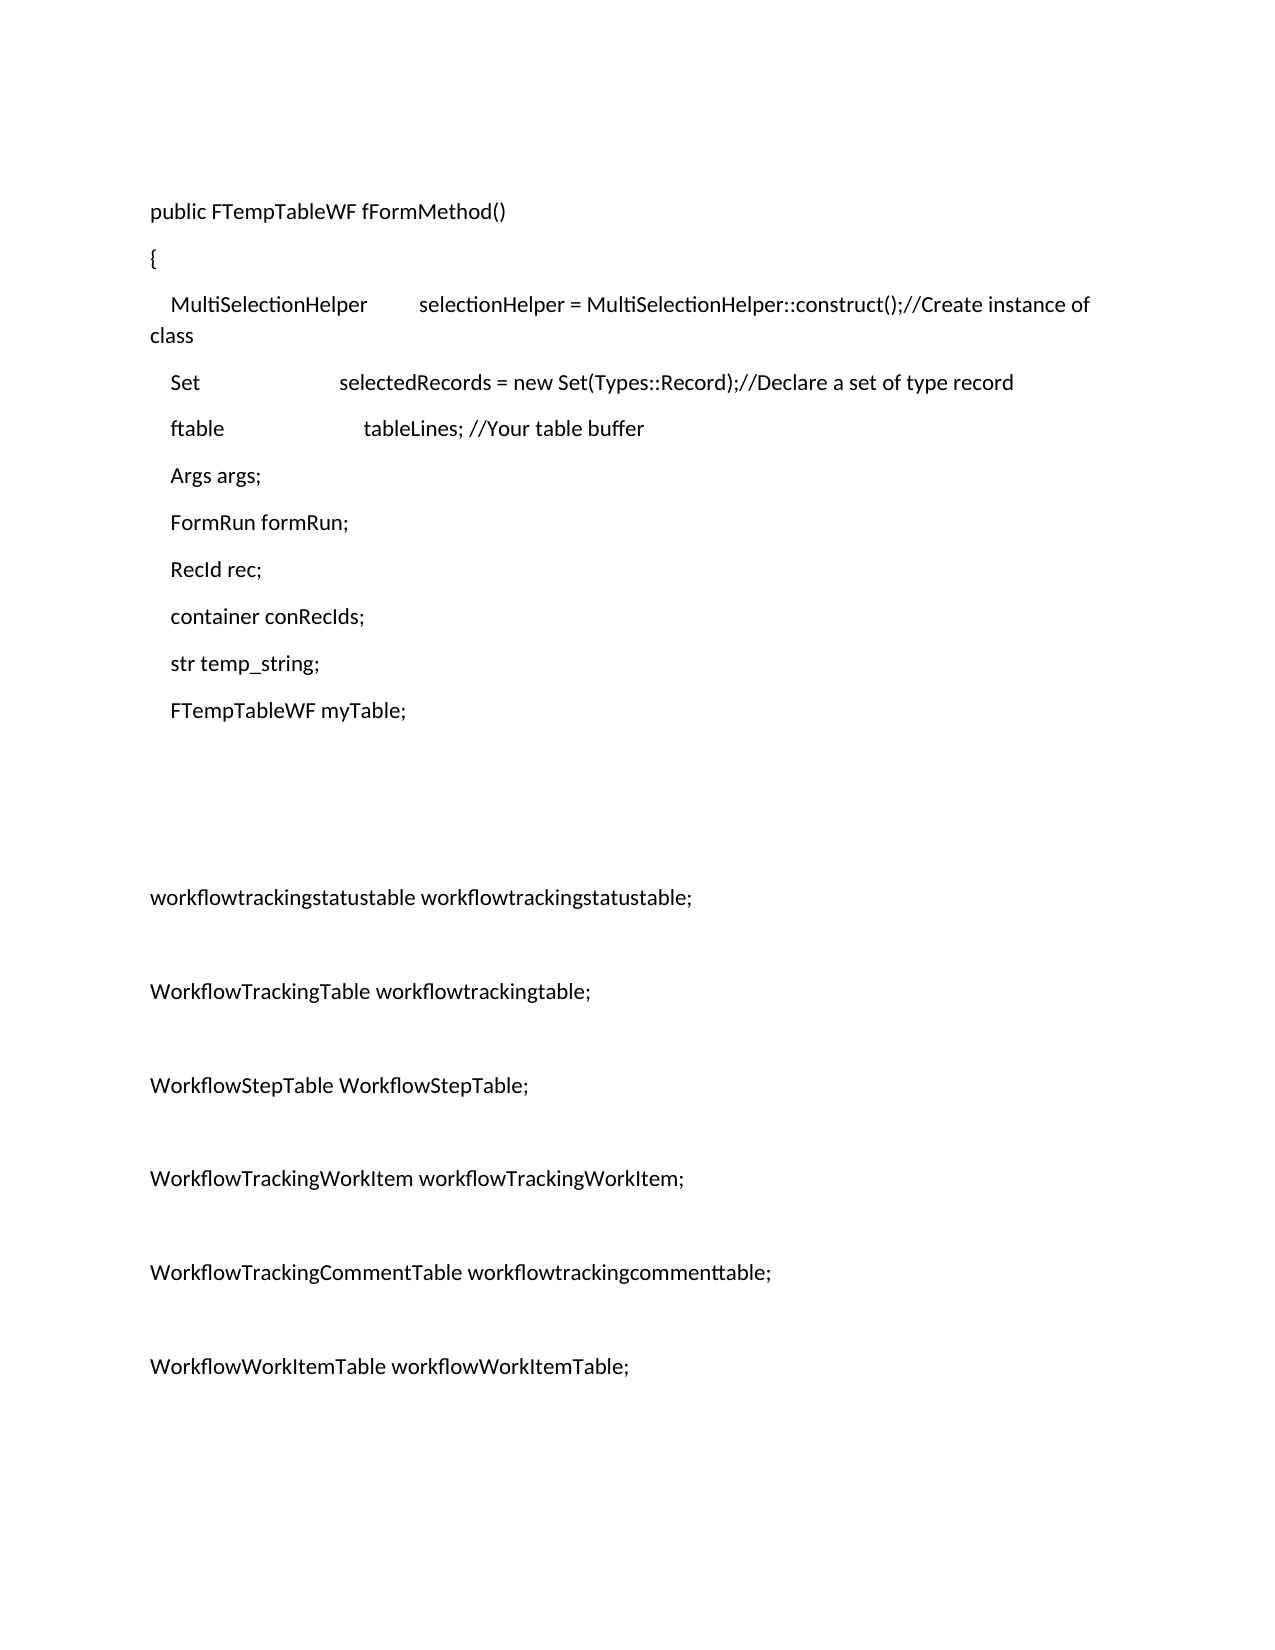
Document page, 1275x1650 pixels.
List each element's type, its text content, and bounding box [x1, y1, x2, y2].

text workflowtrackingstatustable workflowtrackingstatustable; [150, 883, 1125, 911]
text Args args; [150, 461, 1125, 489]
text RecId rec; [150, 555, 1125, 583]
text container conRecIds; [150, 602, 1125, 630]
text WorkflowWorkItemTable workflowWorkItemTable; [150, 1352, 1125, 1380]
text FormRun formRun; [150, 508, 1125, 536]
text MultiSelectionHelper selectionHelper = MultiSelectionHelper::construct();//Create instance of class [150, 291, 1125, 349]
text Set selectedRecords = new Set(Types::Record);//Declare a set of type record [150, 368, 1125, 396]
text { [150, 244, 1125, 272]
text ftable tableLines; //Your table buffer [150, 414, 1125, 443]
text FTempTableWF myTable; [150, 696, 1125, 724]
text WorkflowTrackingCommentTable workflowtrackingcommenttable; [150, 1258, 1125, 1286]
text WorkflowTrackingWorkItem workflowTrackingWorkItem; [150, 1164, 1125, 1193]
text WorkflowTrackingTable workflowtrackingtable; [150, 977, 1125, 1005]
text public FTempTableWF fFormMethod() [150, 197, 1125, 225]
text WorkflowStepTable WorkflowStepTable; [150, 1071, 1125, 1099]
text str temp_string; [150, 649, 1125, 677]
